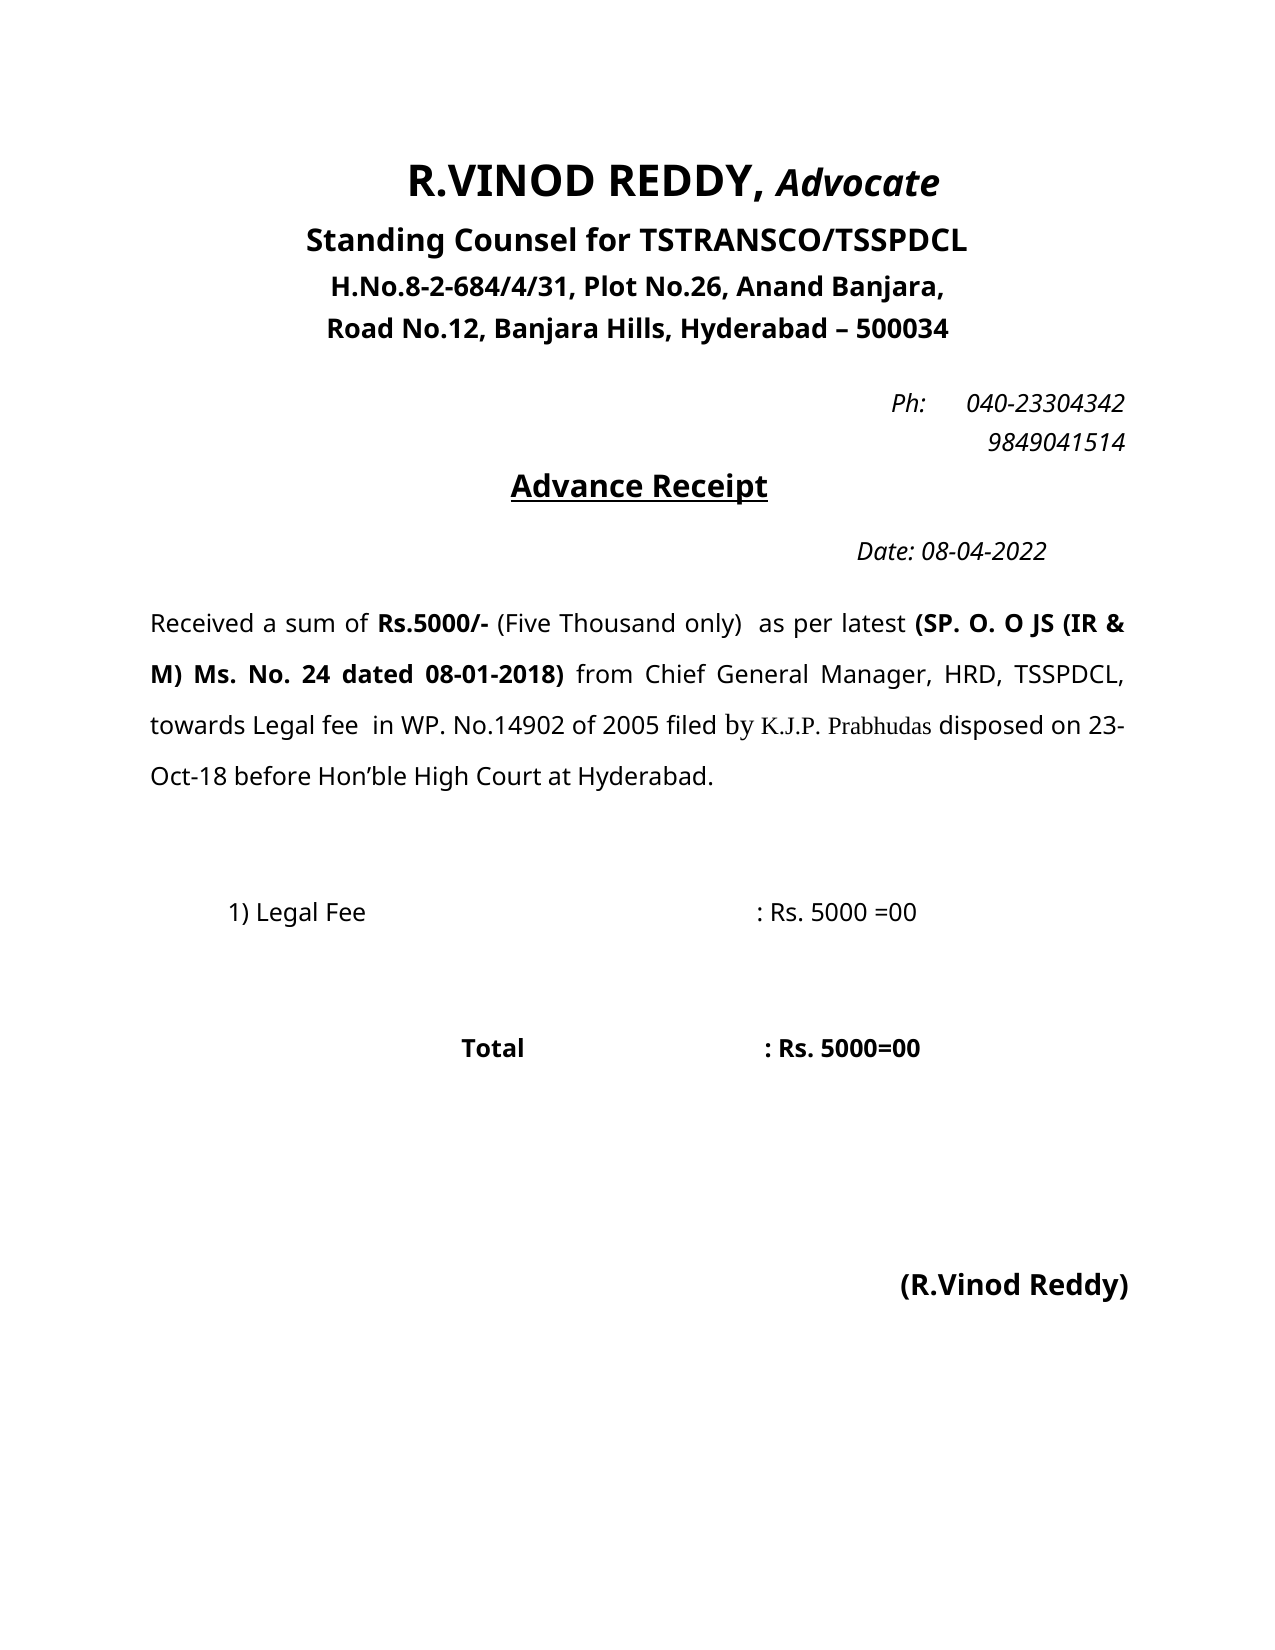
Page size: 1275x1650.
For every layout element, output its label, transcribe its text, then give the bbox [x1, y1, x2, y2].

text Advance Receipt [150, 463, 1128, 506]
text (R.Vinod Reddy) [677, 1264, 1128, 1304]
text Received a sum of Rs.5000/- (Five Thousand only) as per latest (SP. O. O JS (IR & M) Ms. No. 24 dated 08-01-2018) from Chief General Manager, HRD, TSSPDCL, towards Legal fee in WP. No.14902 of 2005 filed by K.J.P. Prabhudas disposed on 23-Oct-18 before Hon’ble High Court at Hyderabad. [150, 605, 1125, 793]
text Date: 08-04-2022 [227, 533, 1047, 567]
text 1) Legal Fee : Rs. 5000 =00 [227, 895, 1010, 929]
text Standing Counsel for TSTRANSCO/TSSPDCL [227, 218, 1047, 261]
text R.VINOD REDDY, Advocate [227, 150, 1047, 209]
text 9849041514 [150, 424, 1125, 458]
text Total : Rs. 5000=00 [227, 1031, 1010, 1064]
text Ph: 040-23304342 [150, 385, 1125, 419]
text Road No.12, Banjara Hills, Hyderabad – 500034 [150, 310, 1125, 347]
text H.No.8-2-684/4/31, Plot No.26, Anand Banjara, [150, 267, 1125, 304]
